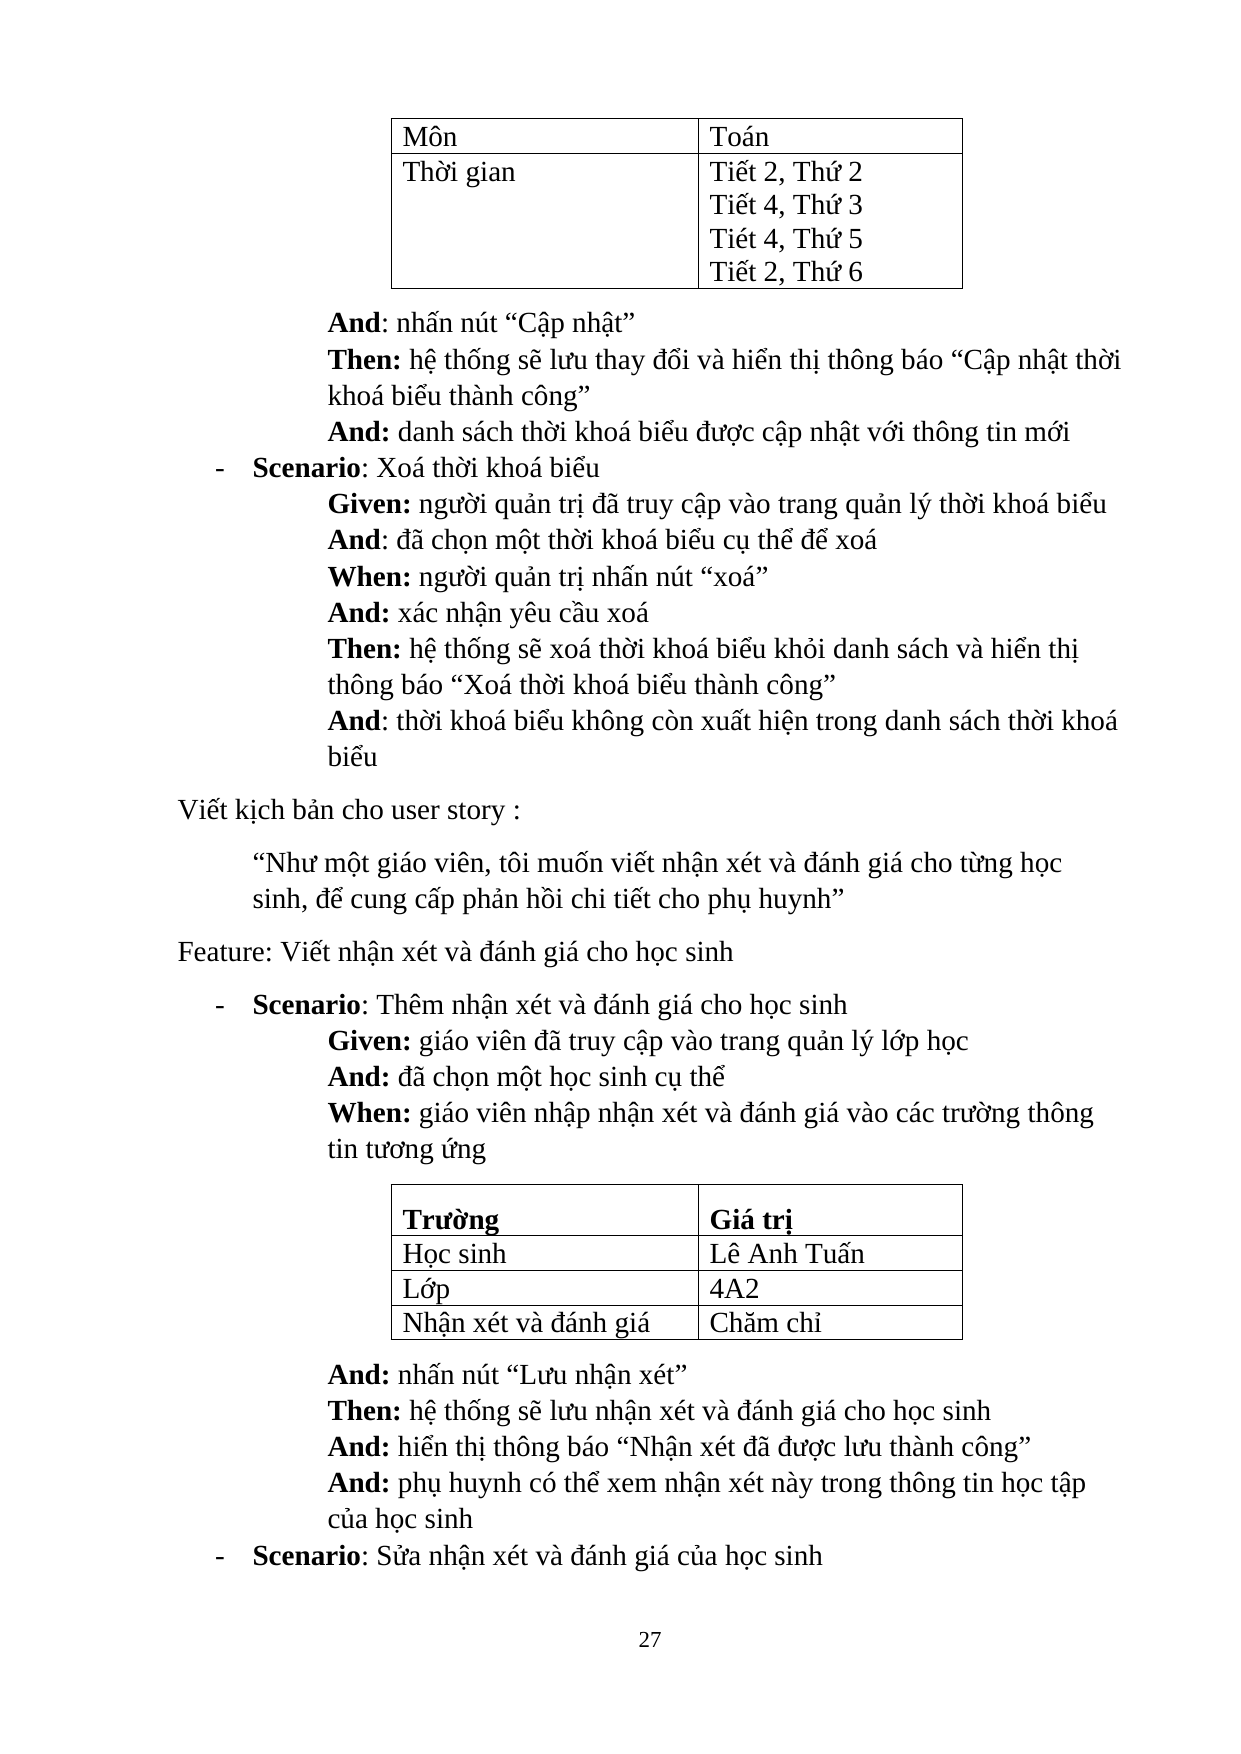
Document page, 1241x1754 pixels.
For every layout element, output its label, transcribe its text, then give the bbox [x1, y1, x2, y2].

table_cell Toán [699, 119, 962, 153]
list And: đã chọn một thời khoá biểu cụ thể để xoá [327, 522, 1122, 556]
table_cell Thời gian [392, 154, 698, 288]
table_cell Tiết 2, Thứ 2 Tiết 4, Thứ 3 Tiét 4, Thứ 5 Tiết 2, Thứ 6 [699, 154, 962, 288]
text “Như một giáo viên, tôi muốn viết nhận xét và đánh giá cho từng học sinh, để cung cấp phản hồi chi tiết cho phụ huynh” [252, 845, 1122, 915]
table_cell Môn [392, 119, 698, 153]
table_cell Chăm chỉ [699, 1306, 962, 1339]
text Feature: Viết nhận xét và đánh giá cho học sinh [177, 934, 1122, 967]
table_cell Lớp [392, 1271, 698, 1304]
list Given: giáo viên đã truy cập vào trang quản lý lớp học [327, 1023, 1122, 1056]
table_cell Nhận xét và đánh giá [392, 1306, 698, 1339]
table_cell Học sinh [392, 1236, 698, 1270]
table_header Trường [392, 1185, 698, 1235]
table_header Giá trị [699, 1185, 962, 1235]
list Scenario: Xoá thời khoá biểu [215, 450, 1122, 484]
list Given: người quản trị đã truy cập vào trang quản lý thời khoá biểu [327, 486, 1122, 520]
list And: nhấn nút “Cập nhật” [327, 306, 1122, 339]
list When: giáo viên nhập nhận xét và đánh giá vào các trường thông tin tương ứng [327, 1095, 1122, 1165]
text Viết kịch bản cho user story : [177, 792, 1122, 826]
list Then: hệ thống sẽ lưu thay đổi và hiển thị thông báo “Cập nhật thời khoá biểu thành công” [327, 342, 1122, 411]
list Scenario: Sửa nhận xét và đánh giá của học sinh [215, 1538, 1122, 1571]
list Then: hệ thống sẽ lưu nhận xét và đánh giá cho học sinh [327, 1393, 1122, 1427]
table_cell Lê Anh Tuấn [699, 1236, 962, 1270]
list And: đã chọn một học sinh cụ thể [327, 1059, 1122, 1093]
list And: nhấn nút “Lưu nhận xét” [327, 1357, 1122, 1390]
table_cell 4A2 [699, 1271, 962, 1304]
list Then: hệ thống sẽ xoá thời khoá biểu khỏi danh sách và hiển thị thông báo “Xoá thời khoá biểu thành công” [327, 631, 1122, 701]
list Scenario: Thêm nhận xét và đánh giá cho học sinh [215, 987, 1122, 1020]
list And: xác nhận yêu cầu xoá [327, 595, 1122, 628]
list When: người quản trị nhấn nút “xoá” [327, 559, 1122, 592]
list And: phụ huynh có thể xem nhận xét này trong thông tin học tập của học sinh [327, 1465, 1122, 1535]
list And: thời khoá biểu không còn xuất hiện trong danh sách thời khoá biểu [327, 703, 1122, 773]
list And: hiển thị thông báo “Nhận xét đã được lưu thành công” [327, 1429, 1122, 1463]
list And: danh sách thời khoá biểu được cập nhật với thông tin mới [327, 414, 1122, 448]
